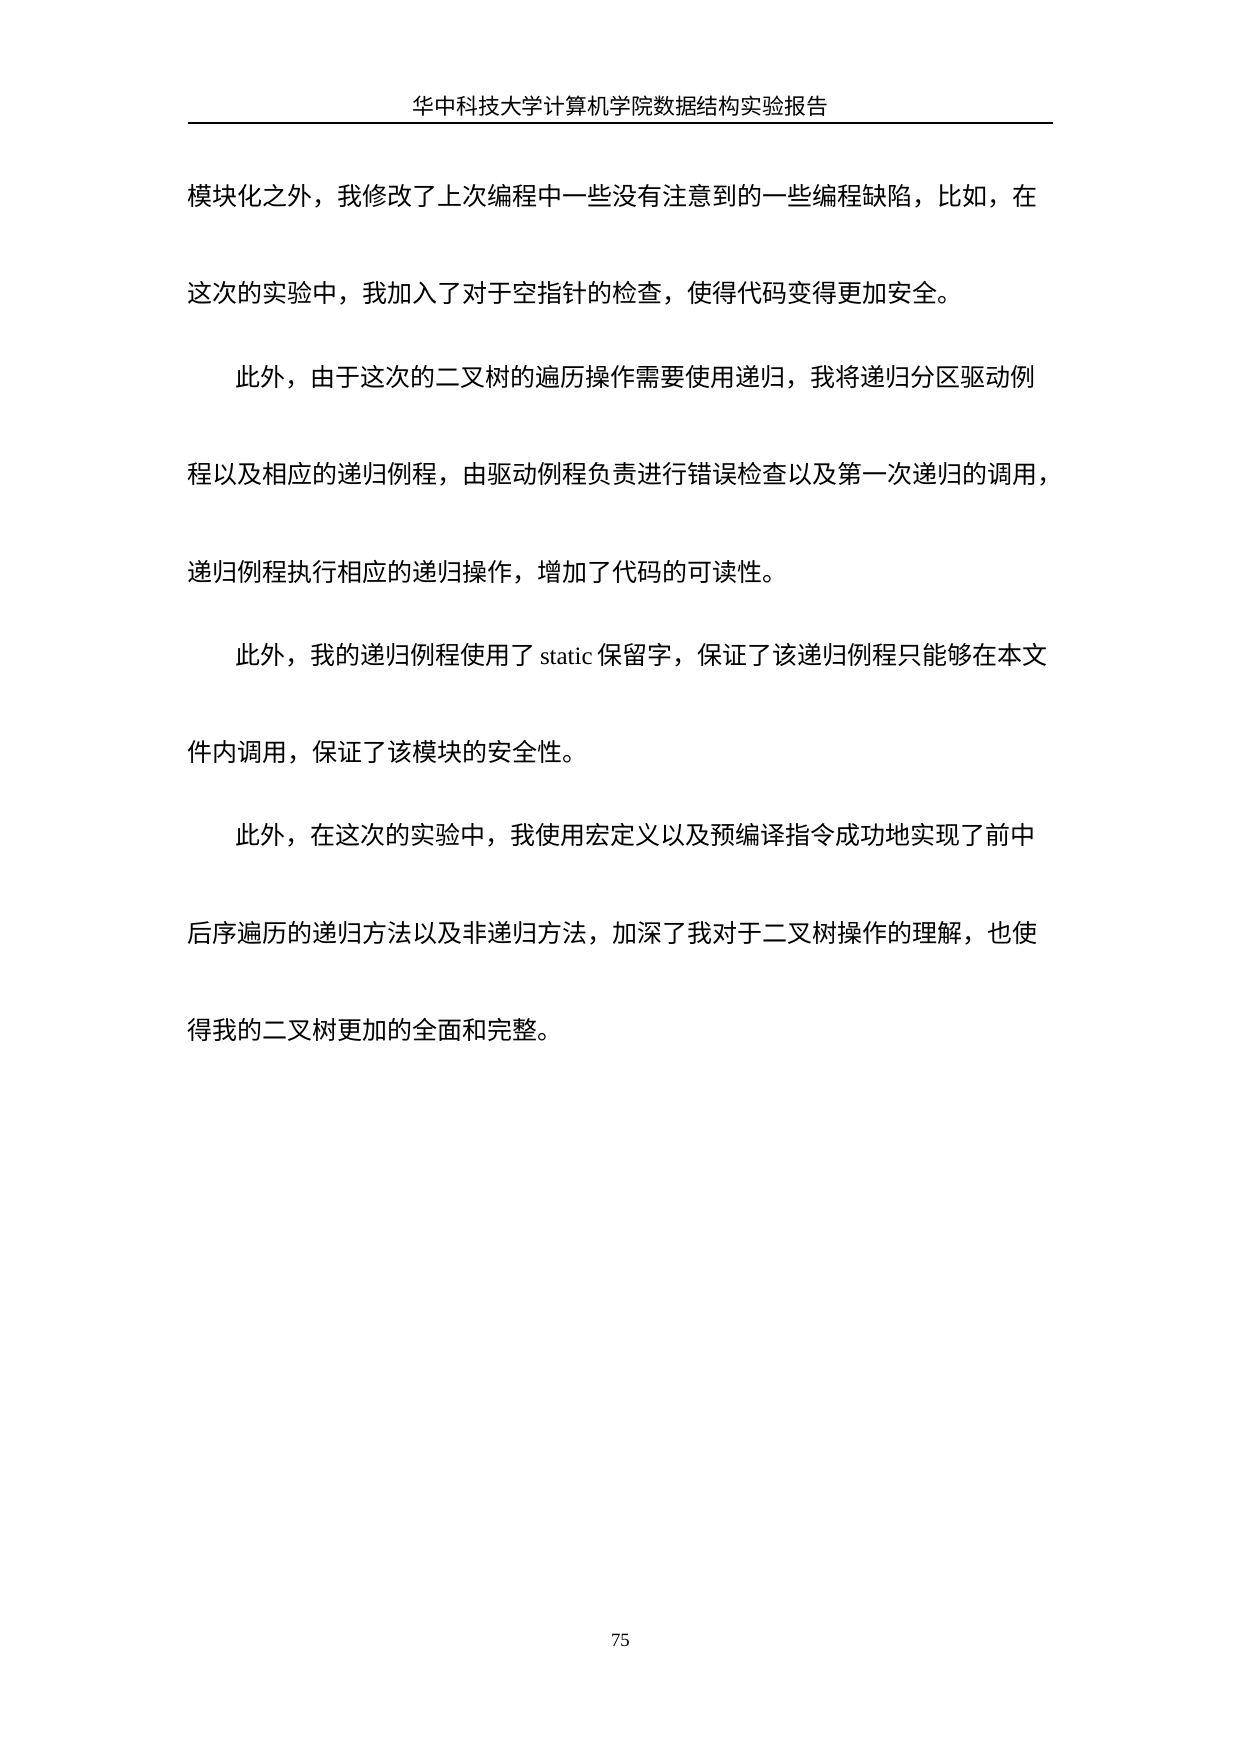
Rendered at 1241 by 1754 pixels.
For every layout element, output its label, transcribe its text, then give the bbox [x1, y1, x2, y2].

text 此外，由于这次的二叉树的遍历操作需要使用递归，我将递归分区驱动例程以及相应的递归例程，由驱动例程负责进行错误检查以及第一次递归的调用，递归例程执行相应的递归操作，增加了代码的可读性。 [187, 343, 1053, 603]
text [187, 162, 1053, 324]
text 此外，在这次的实验中，我使用宏定义以及预编译指令成功地实现了前中后序遍历的递归方法以及非递归方法，加深了我对于二叉树操作的理解，也使得我的二叉树更加的全面和完整。 [187, 801, 1053, 1061]
text 此外，我的递归例程使用了static保留字，保证了该递归例程只能够在本文件内调用，保证了该模块的安全性。 [187, 621, 1053, 783]
